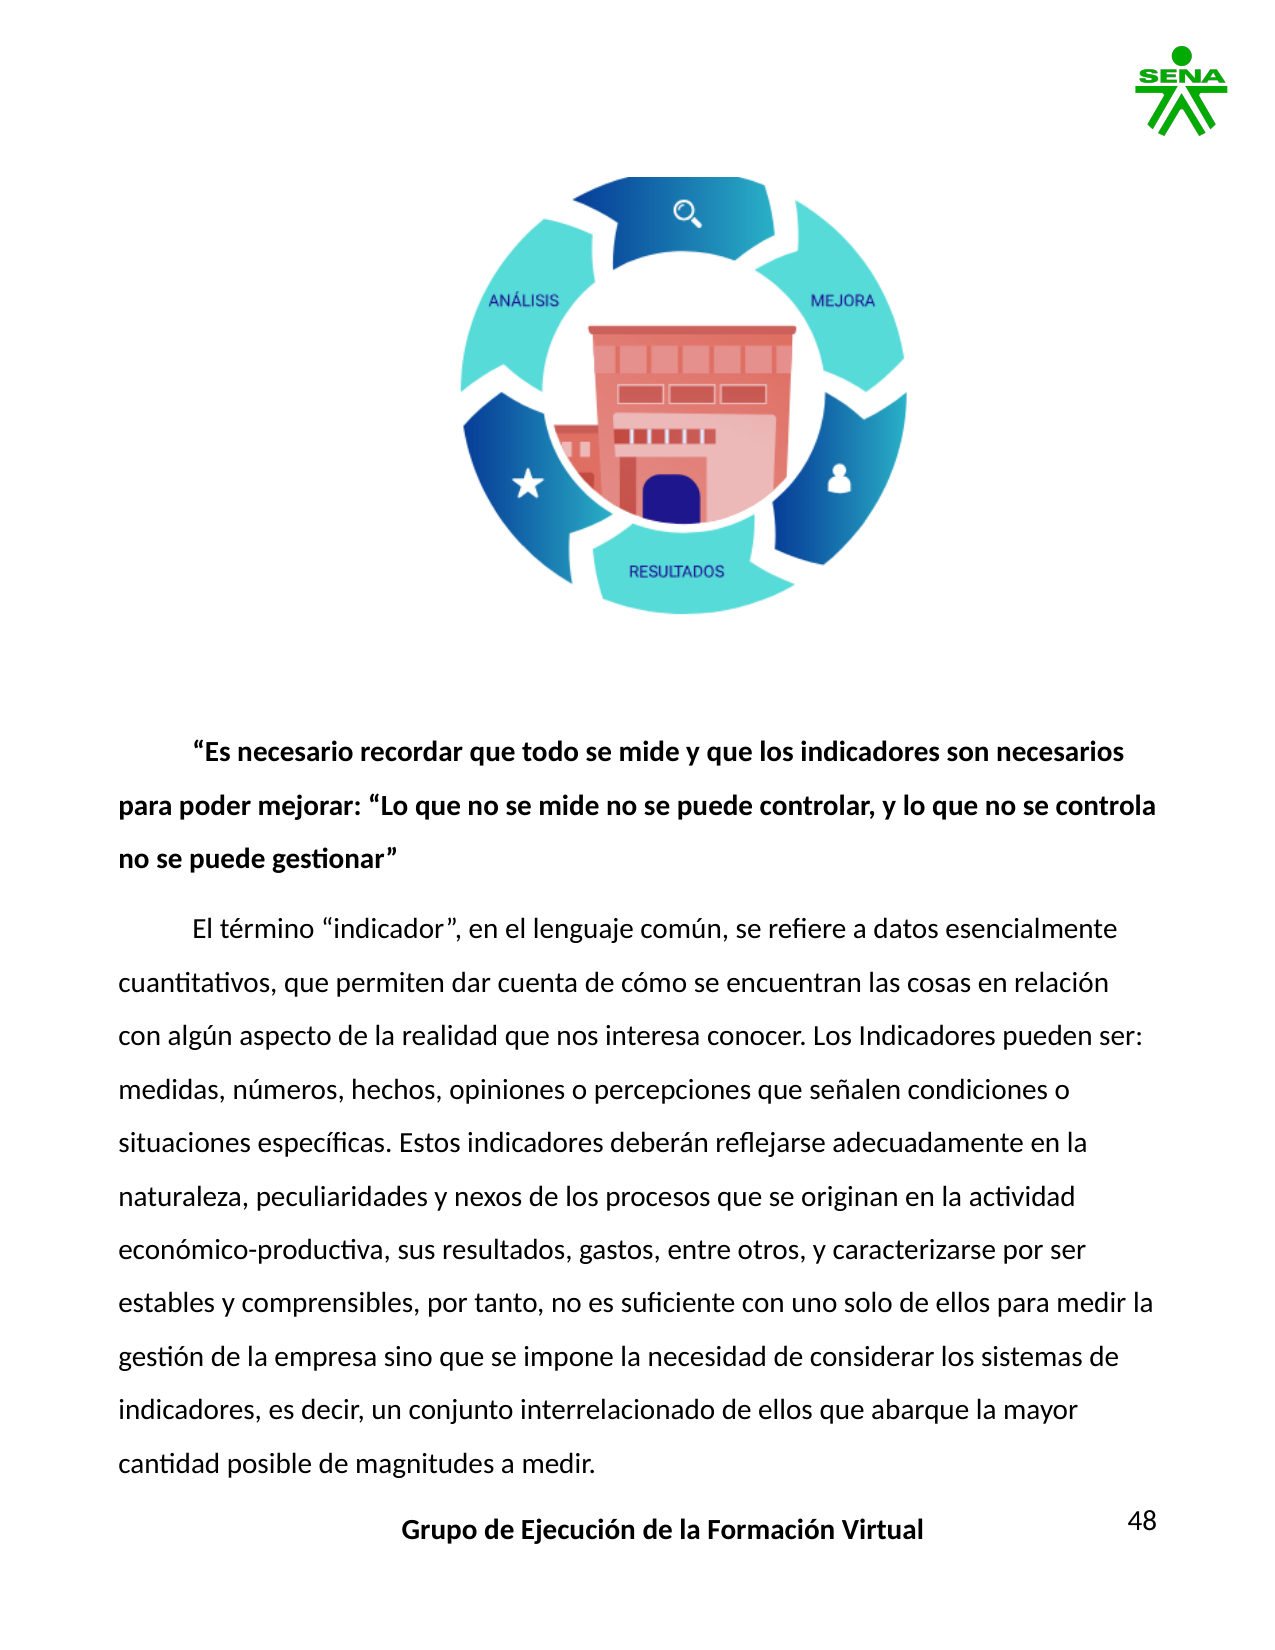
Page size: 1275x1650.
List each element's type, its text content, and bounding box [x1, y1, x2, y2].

picture [1135, 46, 1228, 136]
picture [430, 177, 919, 629]
text El término “indicador”, en el lenguaje común, se refiere a datos esencialmente cuantitativos, que permiten dar cuenta de cómo se encuentran las cosas en relación con algún aspecto de la realidad que nos interesa conocer. Los Indicadores pueden ser: medidas, números, hechos, opiniones o percepciones que señalen condiciones o situaciones específicas. Estos indicadores deberán reflejarse adecuadamente en la naturaleza, peculiaridades y nexos de los procesos que se originan en la actividad económico-productiva, sus resultados, gastos, entre otros, y caracterizarse por ser estables y comprensibles, por tanto, no es suficiente con uno solo de ellos para medir la gestión de la empresa sino que se impone la necesidad de considerar los sistemas de indicadores, es decir, un conjunto interrelacionado de ellos que abarque la mayor cantidad posible de magnitudes a medir. [118, 910, 1157, 1480]
text “Es necesario recordar que todo se mide y que los indicadores son necesarios para poder mejorar: “Lo que no se mide no se puede controlar, y lo que no se controla no se puede gestionar” [118, 733, 1157, 876]
